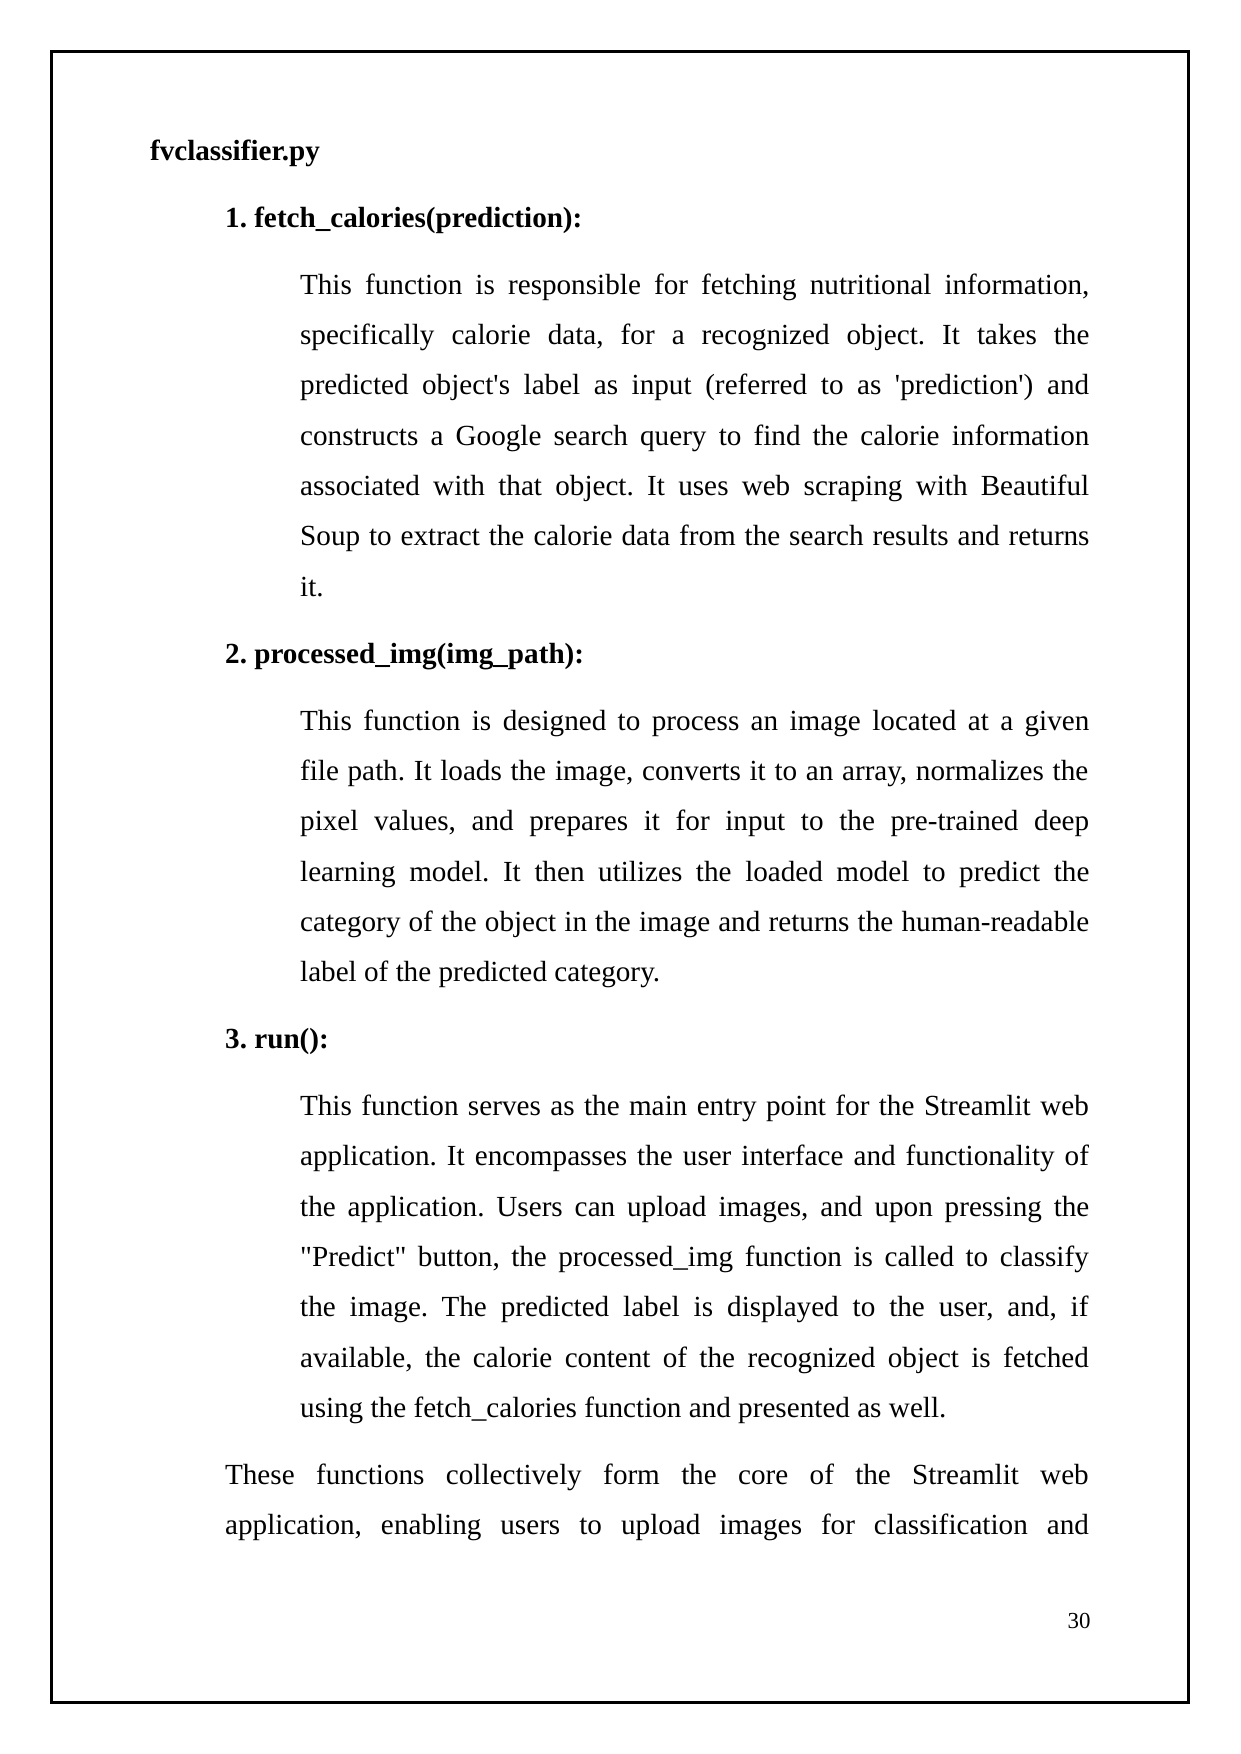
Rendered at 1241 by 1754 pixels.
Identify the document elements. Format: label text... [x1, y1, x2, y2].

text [225, 1457, 1090, 1541]
text This function is designed to process an image located at a given file path. It loads the image, converts it to an array, normalizes the pixel values, and prepares it for input to the pre-trained deep learning model. It then utilizes the loaded model to predict the category of the object in the image and returns the human-readable label of the predicted category. [300, 703, 1090, 988]
text This function is responsible for fetching nutritional information, specifically calorie data, for a recognized object. It takes the predicted object's label as input (referred to as 'prediction') and constructs a Google search query to find the calorie information associated with that object. It uses web scraping with Beautiful Soup to extract the calorie data from the search results and returns it. [300, 267, 1090, 602]
text 3. run(): [225, 1021, 1090, 1055]
text 1. fetch_calories(prediction): [225, 200, 1090, 233]
text 2. processed_img(img_path): [225, 636, 1090, 669]
text This function serves as the main entry point for the Streamlit web application. It encompasses the user interface and functionality of the application. Users can upload images, and upon pressing the "Predict" button, the processed_img function is called to classify the image. The predicted label is displayed to the user, and, if available, the calorie content of the recognized object is fetched using the fetch_calories function and presented as well. [300, 1088, 1090, 1424]
text fvclassifier.py [150, 133, 1090, 166]
